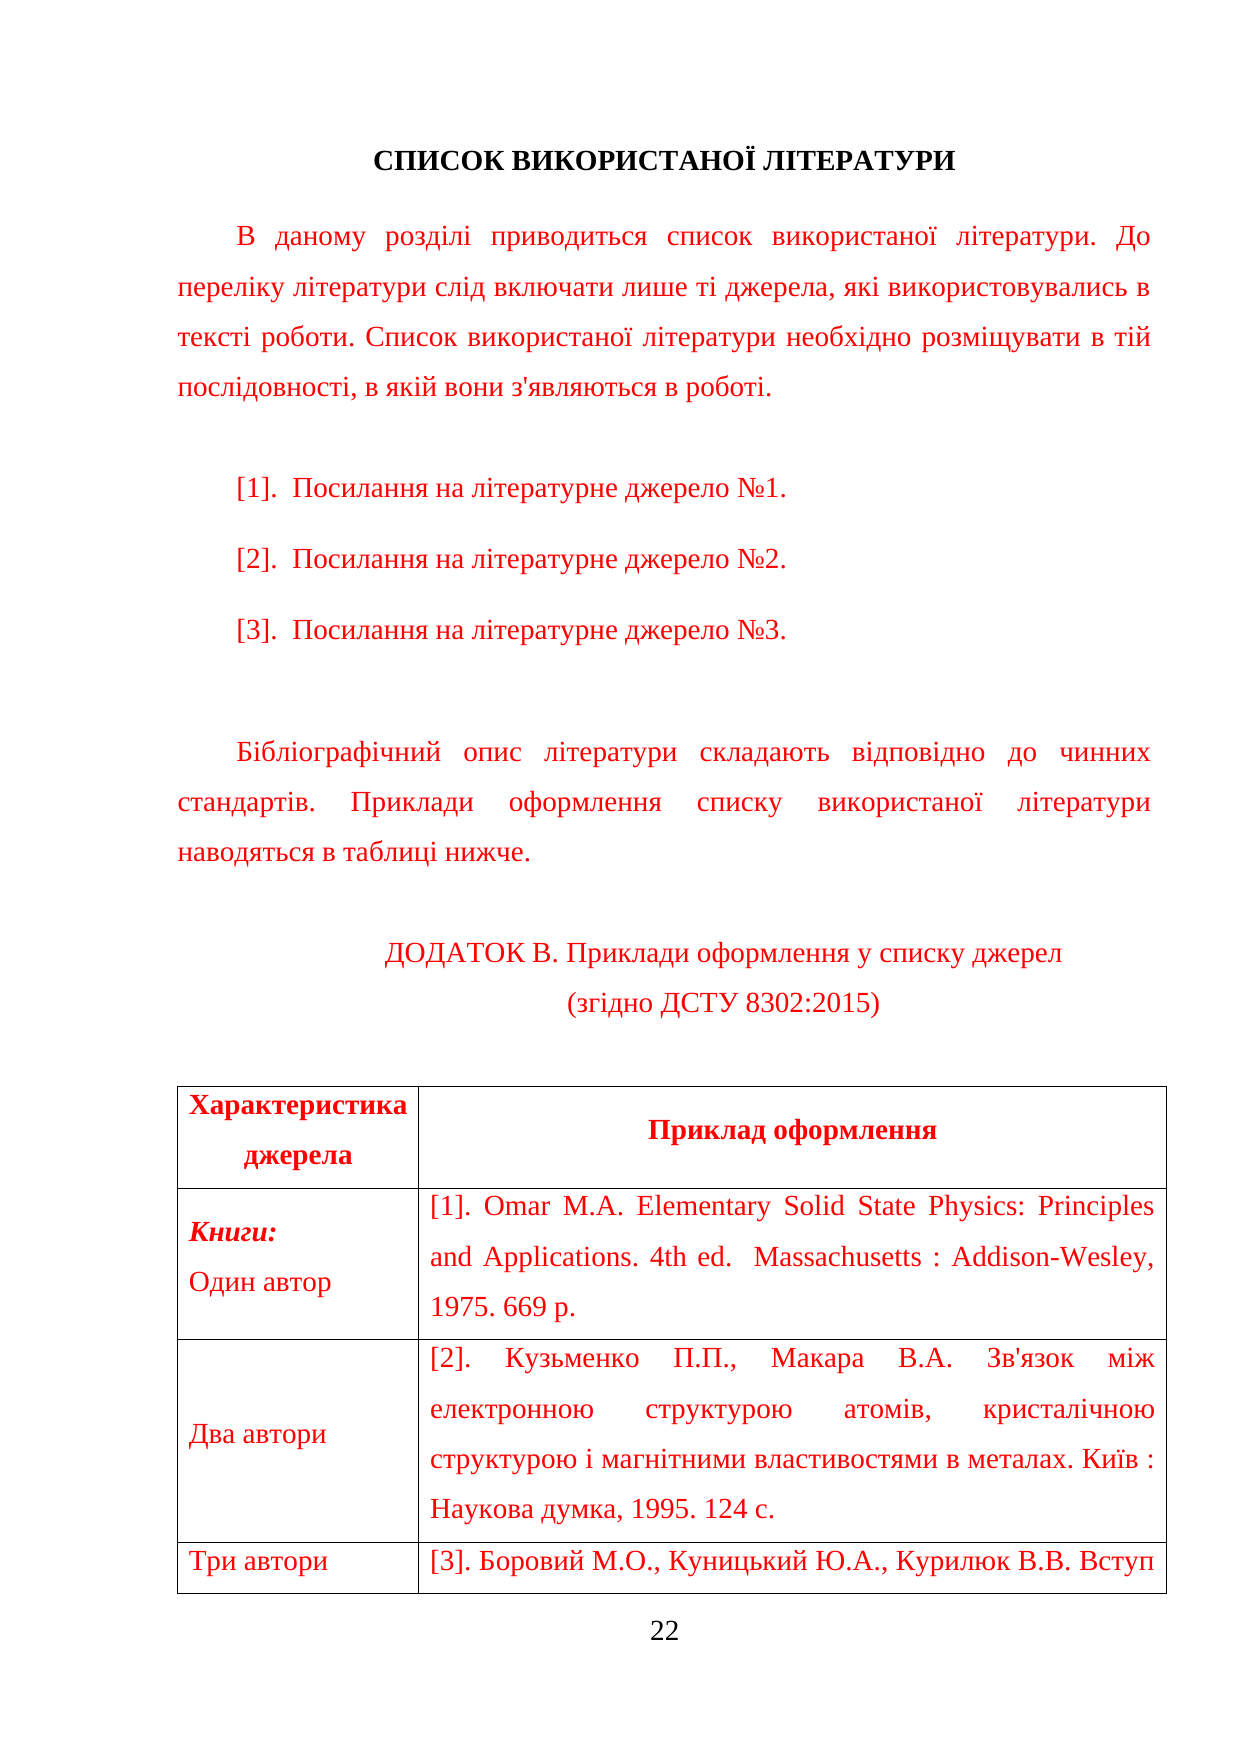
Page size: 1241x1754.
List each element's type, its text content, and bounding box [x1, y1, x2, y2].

text Бібліографічний опис літератури складають відповідно до чинних стандартів. Приклади оформлення списку використаної літератури наводяться в таблиці нижче. [177, 734, 1152, 868]
table_cell Два автори [178, 1340, 418, 1542]
text [1]. Посилання на літературне джерело №1. [236, 470, 1152, 503]
text [2]. Посилання на літературне джерело №2. [236, 541, 1152, 575]
text (згідно ДСТУ 8302:2015) [236, 985, 1152, 1019]
text В даному розділі приводиться список використаної літератури. До переліку літератури слід включати лише ті джерела, які використовувались в тексті роботи. Список використаної літератури необхідно розміщувати в тій послідовності, в якій вони з'являються в роботі. [177, 218, 1152, 403]
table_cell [419, 1543, 1166, 1593]
table_header Характеристика джерела [178, 1087, 418, 1187]
text список використаної літератури [177, 143, 1152, 177]
table_header Приклад оформлення [419, 1087, 1166, 1187]
table_cell Три автори [178, 1543, 418, 1593]
text ДОДАТОК В. Приклади оформлення у списку джерел [236, 935, 1152, 968]
table_cell Книги: Один автор [178, 1189, 418, 1339]
table_cell [1]. Omar M.A. Elementary Solid State Physics: Principles and Applications. 4th ed. Massachusetts : Addison-Wesley, 1975. 669 p. [419, 1189, 1166, 1339]
table_cell [2]. Кузьменко П.П., Макара В.А. Зв'язок між електронною структурою атомів, кристалічною структурою і магнітними властивостями в металах. Київ : Наукова думка, 1995. 124 с. [419, 1340, 1166, 1542]
text [3]. Посилання на літературне джерело №3. [236, 612, 1152, 646]
